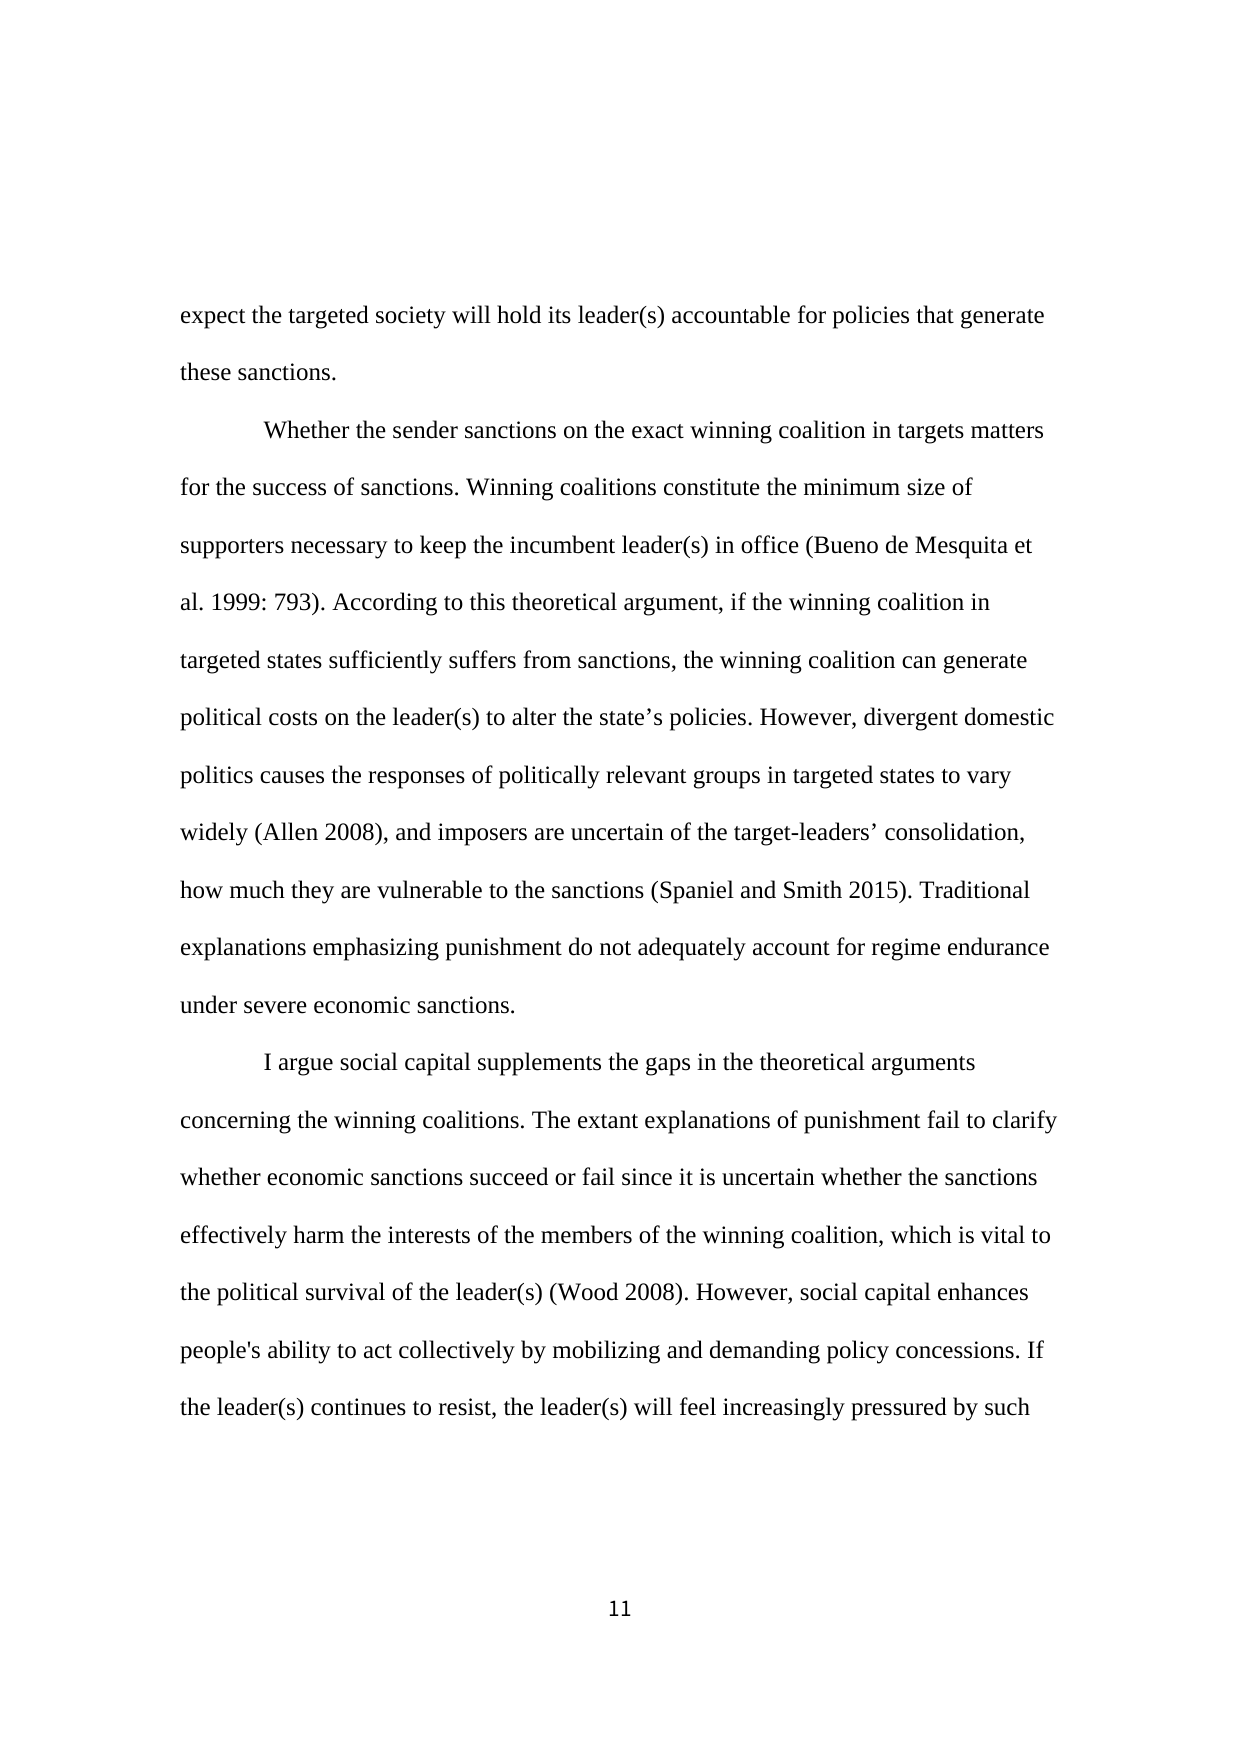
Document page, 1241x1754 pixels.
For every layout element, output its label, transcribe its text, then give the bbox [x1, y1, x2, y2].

text Whether the sender sanctions on the exact winning coalition in targets matters for the success of sanctions. Winning coalitions constitute the minimum size of supporters necessary to keep the incumbent leader(s) in office (Bueno de Mesquita et al. 1999: 793). According to this theoretical argument, if the winning coalition in targeted states sufficiently suffers from sanctions, the winning coalition can generate political costs on the leader(s) to alter the state’s policies. However, divergent domestic politics causes the responses of politically relevant groups in targeted states to vary widely (Allen 2008), and imposers are uncertain of the target-leaders’ consolidation, how much they are vulnerable to the sanctions (Spaniel and Smith 2015). Traditional explanations emphasizing punishment do not adequately account for regime endurance under severe economic sanctions. [180, 415, 1060, 1019]
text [180, 1047, 1060, 1421]
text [180, 300, 1060, 386]
